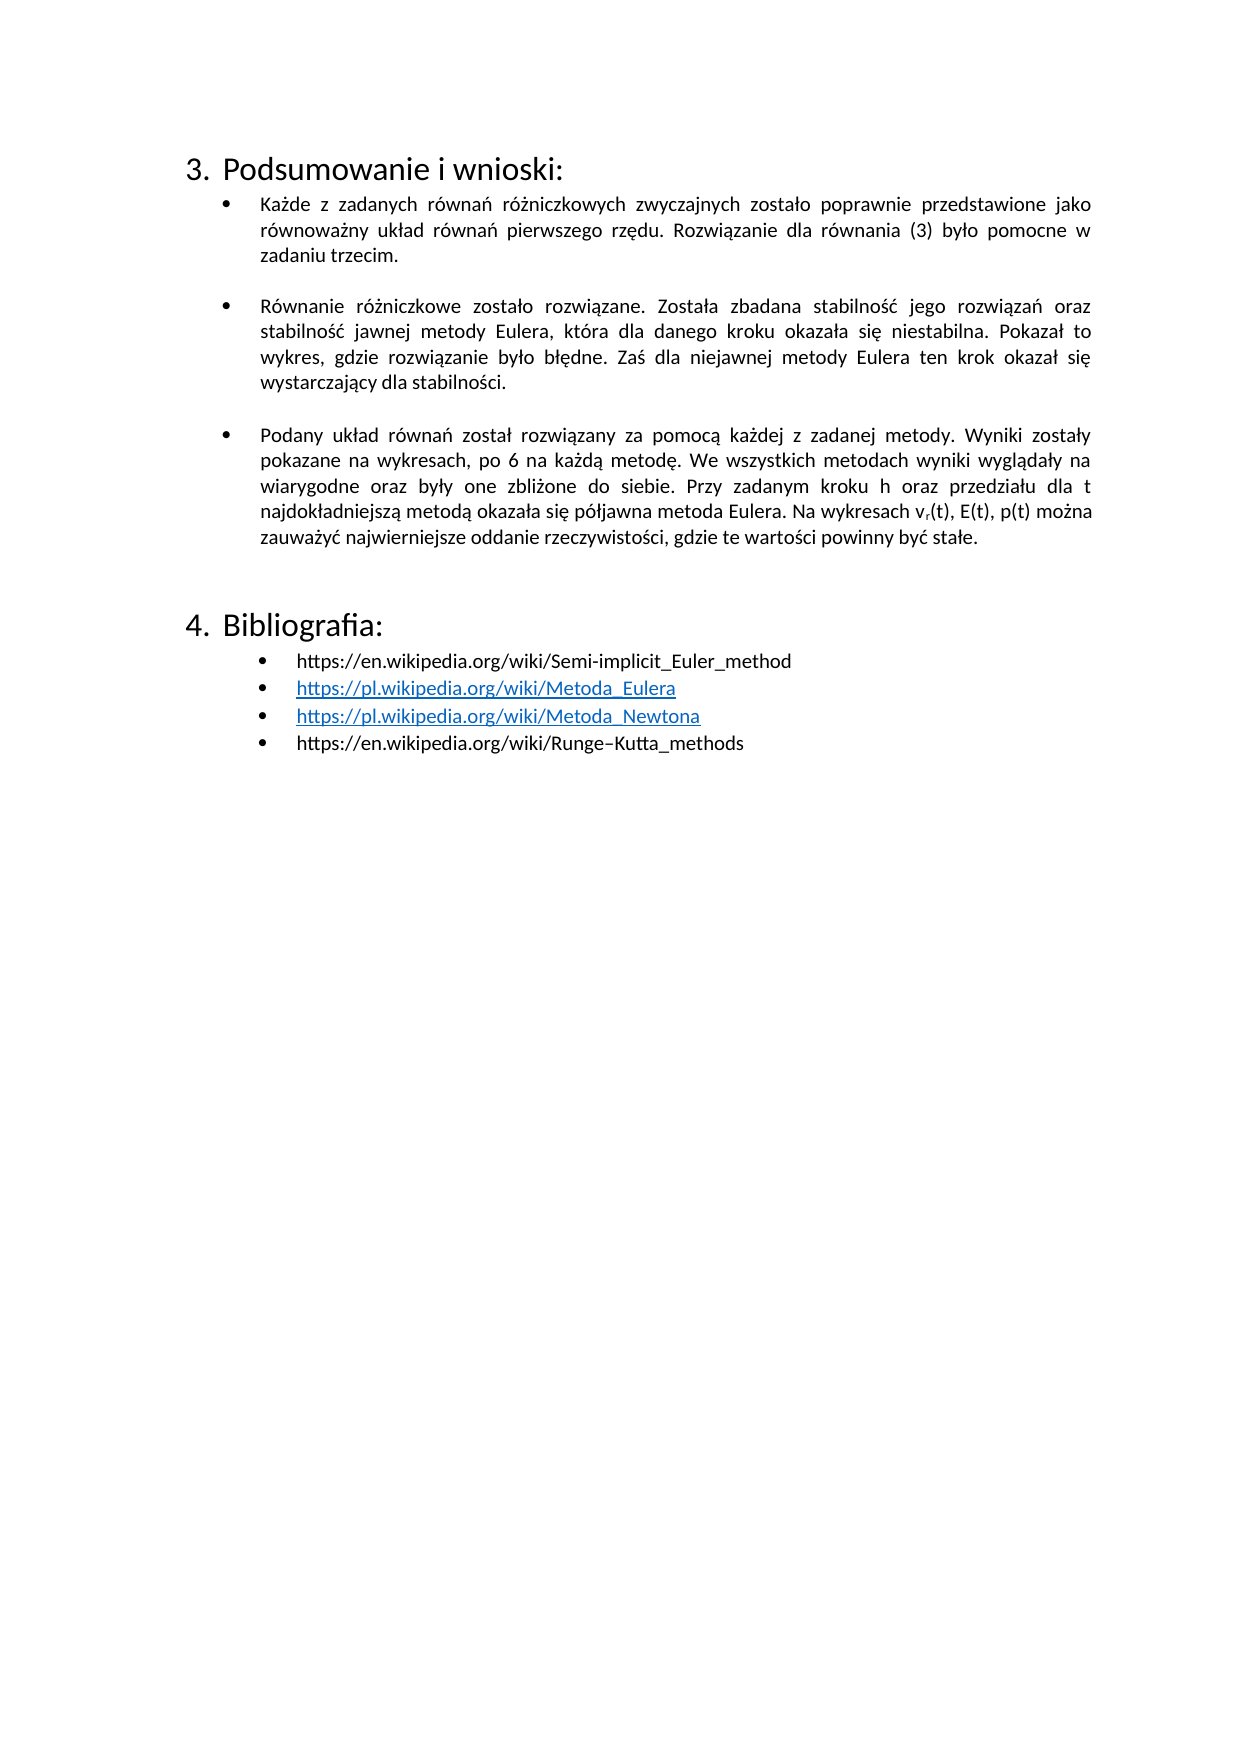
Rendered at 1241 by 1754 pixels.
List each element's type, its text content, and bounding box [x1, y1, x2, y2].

list https://en.wikipedia.org/wiki/Runge–Kutta_methods [259, 730, 1093, 756]
list Równanie różniczkowe zostało rozwiązane. Została zbadana stabilność jego rozwiązań oraz stabilność jawnej metody Eulera, która dla danego kroku okazała się niestabilna. Pokazał to wykres, gdzie rozwiązanie było błędne. Zaś dla niejawnej metody Eulera ten krok okazał się wystarczający dla stabilności. [223, 293, 1093, 395]
list https://pl.wikipedia.org/wiki/Metoda_Eulera [259, 676, 1093, 701]
list Podany układ równań został rozwiązany za pomocą każdej z zadanej metody. Wyniki zostały pokazane na wykresach, po 6 na każdą metodę. We wszystkich metodach wyniki wyglądały na wiarygodne oraz były one zbliżone do siebie. Przy zadanym kroku h oraz przedziału dla t najdokładniejszą metodą okazała się półjawna metoda Eulera. Na wykresach vr(t), E(t), p(t) można zauważyć najwierniejsze oddanie rzeczywistości, gdzie te wartości powinny być stałe. [223, 422, 1093, 549]
list Bibliografia: [185, 604, 1093, 645]
list Podsumowanie i wnioski: [185, 148, 1093, 188]
list Każde z zadanych równań różniczkowych zwyczajnych zostało poprawnie przedstawione jako równoważny układ równań pierwszego rzędu. Rozwiązanie dla równania (3) było pomocne w zadaniu trzecim. [223, 192, 1093, 268]
list https://en.wikipedia.org/wiki/Semi-implicit_Euler_method [259, 648, 1093, 673]
list https://pl.wikipedia.org/wiki/Metoda_Newtona [259, 703, 1093, 728]
